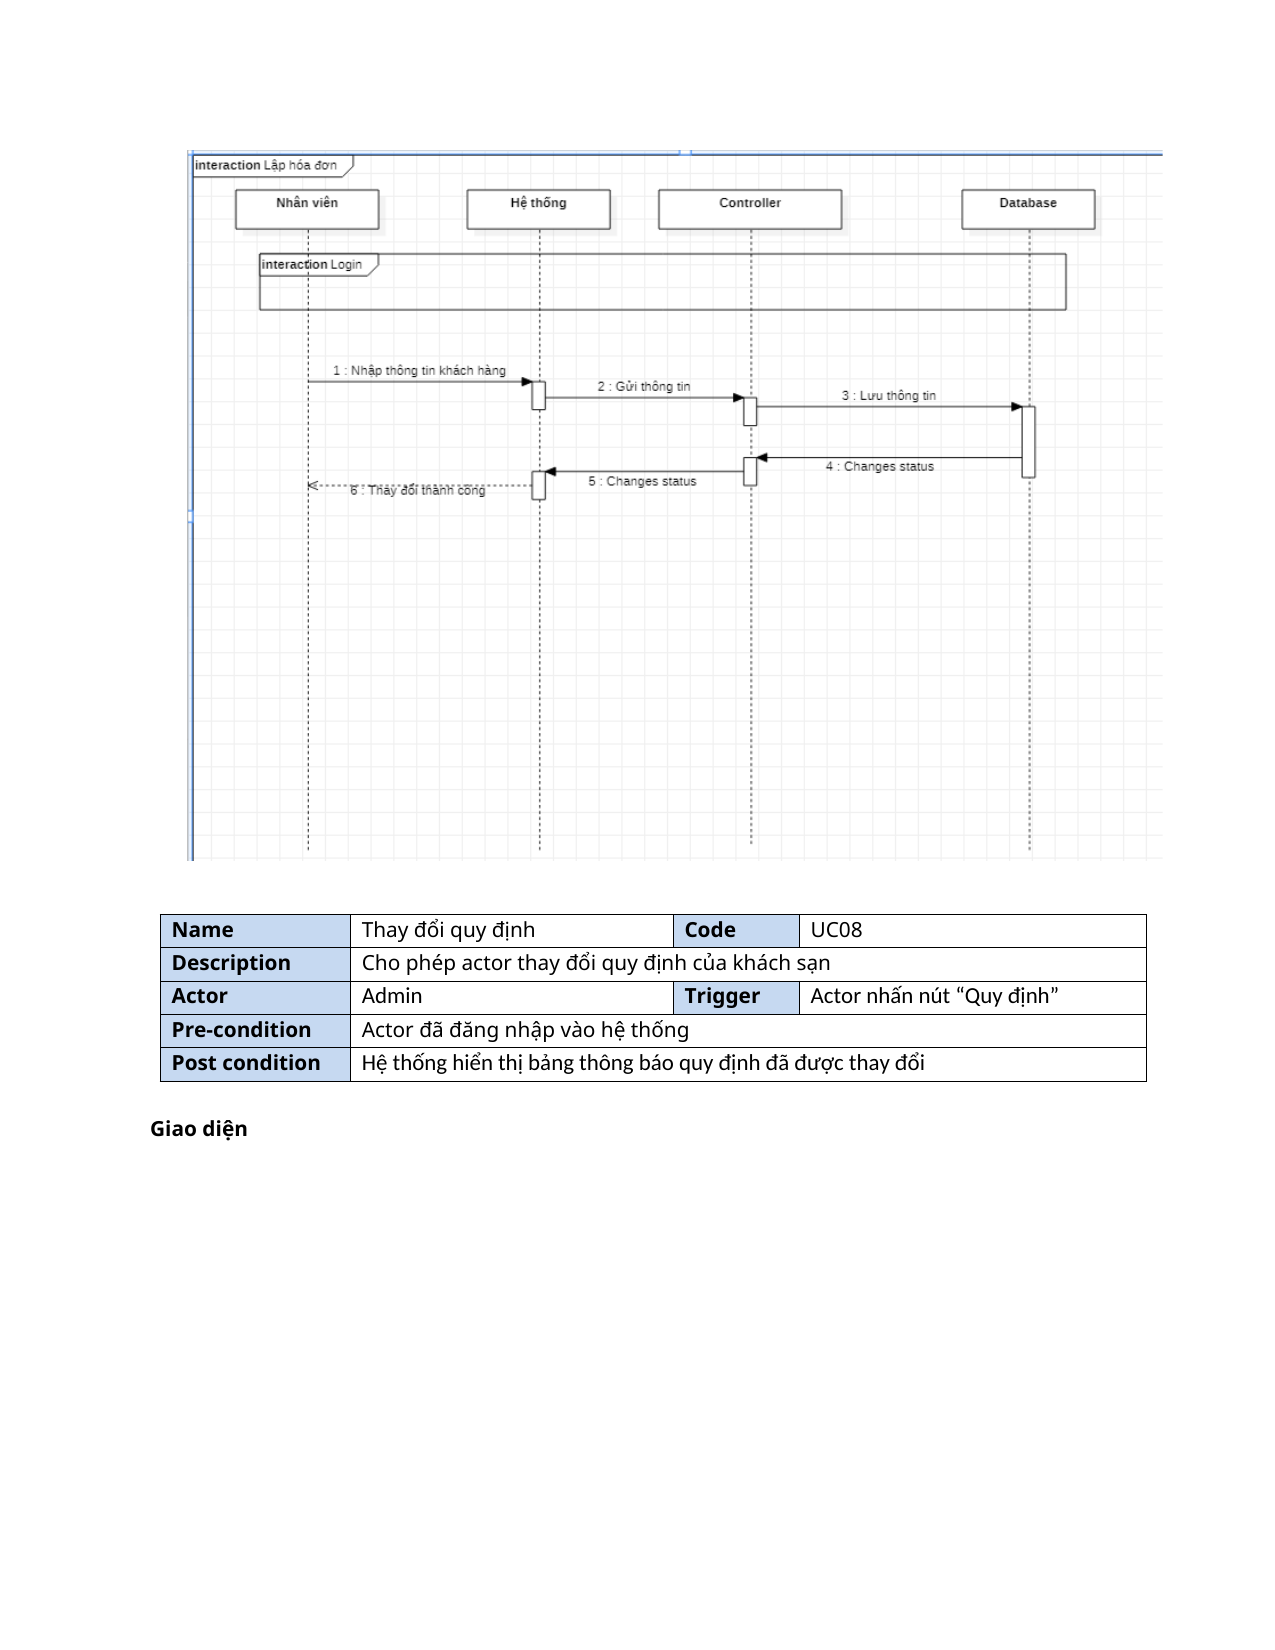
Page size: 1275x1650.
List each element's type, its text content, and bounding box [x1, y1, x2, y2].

table_cell Trigger [674, 982, 799, 1014]
table_cell Description [161, 948, 350, 981]
table_cell Hệ thống hiển thị bảng thông báo quy định đã được thay đổi [351, 1048, 1146, 1081]
text Giao diện [150, 1114, 1125, 1143]
table_cell Actor đã đăng nhập vào hệ thống [351, 1015, 1146, 1047]
table_cell Actor nhấn nút “Quy định” [800, 982, 1146, 1014]
table_header UC08 [800, 915, 1146, 947]
table_cell Cho phép actor thay đổi quy định của khách sạn [351, 948, 1146, 981]
table_cell Actor [161, 982, 350, 1014]
table_cell Admin [351, 982, 673, 1014]
picture [187, 150, 1163, 861]
table_header Code [674, 915, 799, 947]
table_cell Post condition [161, 1048, 350, 1081]
table_header Thay đổi quy định [351, 915, 673, 947]
table_cell Pre-condition [161, 1015, 350, 1047]
table_header Name [161, 915, 350, 947]
